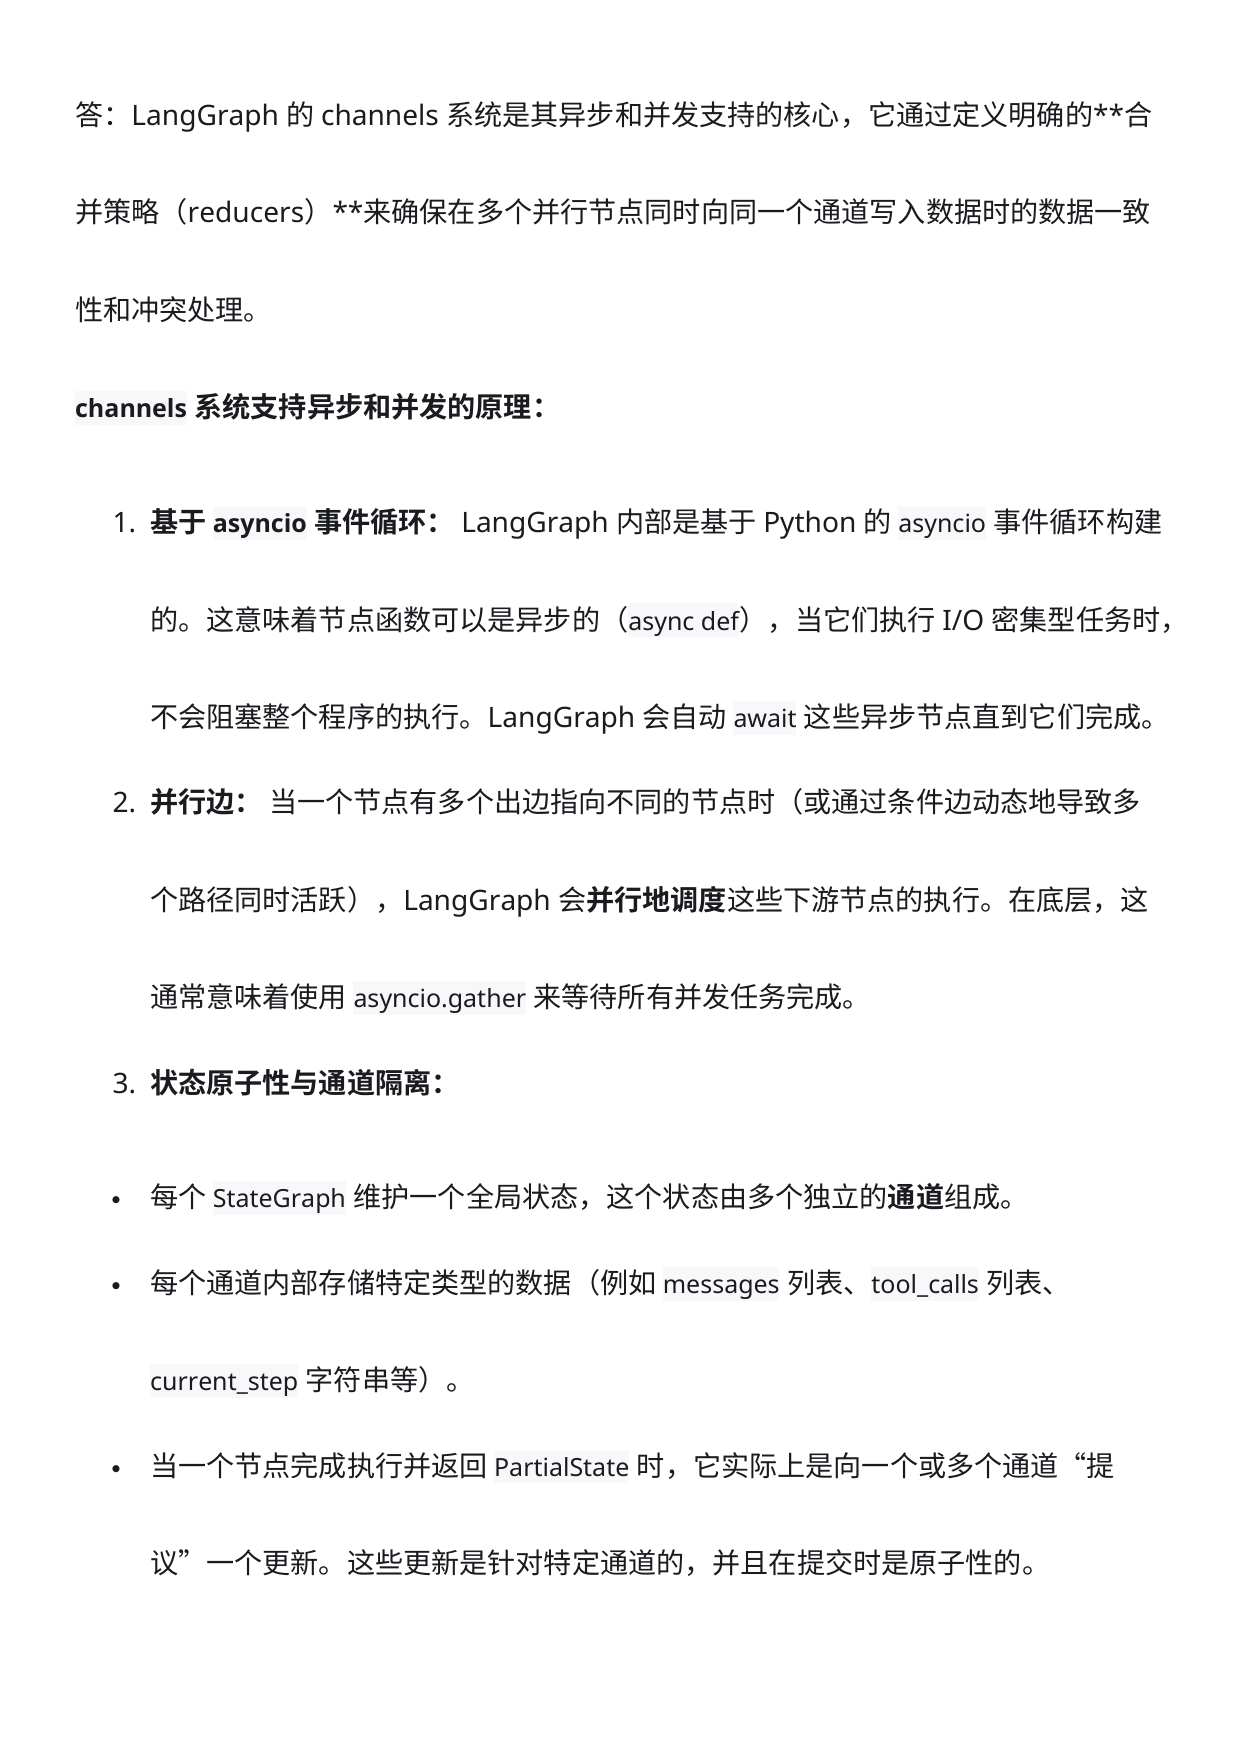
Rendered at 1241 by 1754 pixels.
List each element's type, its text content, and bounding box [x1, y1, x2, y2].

list 每个通道内部存储特定类型的数据（例如 messages 列表、tool_calls 列表、current_step 字符串等）。 [112, 1249, 1165, 1411]
list 状态原子性与通道隔离： [112, 1049, 1165, 1114]
text 答：LangGraph 的 channels 系统是其异步和并发支持的核心，它通过定义明确的**合并策略（reducers）**来确保在多个并行节点同时向同一个通道写入数据时的数据一致性和冲突处理。 channels 系统支持异步和并发的原理： [75, 81, 1165, 438]
list 每个 StateGraph 维护一个全局状态，这个状态由多个独立的通道组成。 [112, 1163, 1165, 1228]
list 当一个节点完成执行并返回 PartialState 时，它实际上是向一个或多个通道“提议”一个更新。这些更新是针对特定通道的，并且在提交时是原子性的。 [112, 1432, 1165, 1594]
list 并行边： 当一个节点有多个出边指向不同的节点时（或通过条件边动态地导致多个路径同时活跃），LangGraph 会并行地调度这些下游节点的执行。在底层，这通常意味着使用 asyncio.gather 来等待所有并发任务完成。 [112, 768, 1165, 1028]
list 基于 asyncio 事件循环： LangGraph 内部是基于 Python 的 asyncio 事件循环构建的。这意味着节点函数可以是异步的（async def），当它们执行 I/O 密集型任务时，不会阻塞整个程序的执行。LangGraph 会自动 await 这些异步节点直到它们完成。 [112, 488, 1165, 748]
